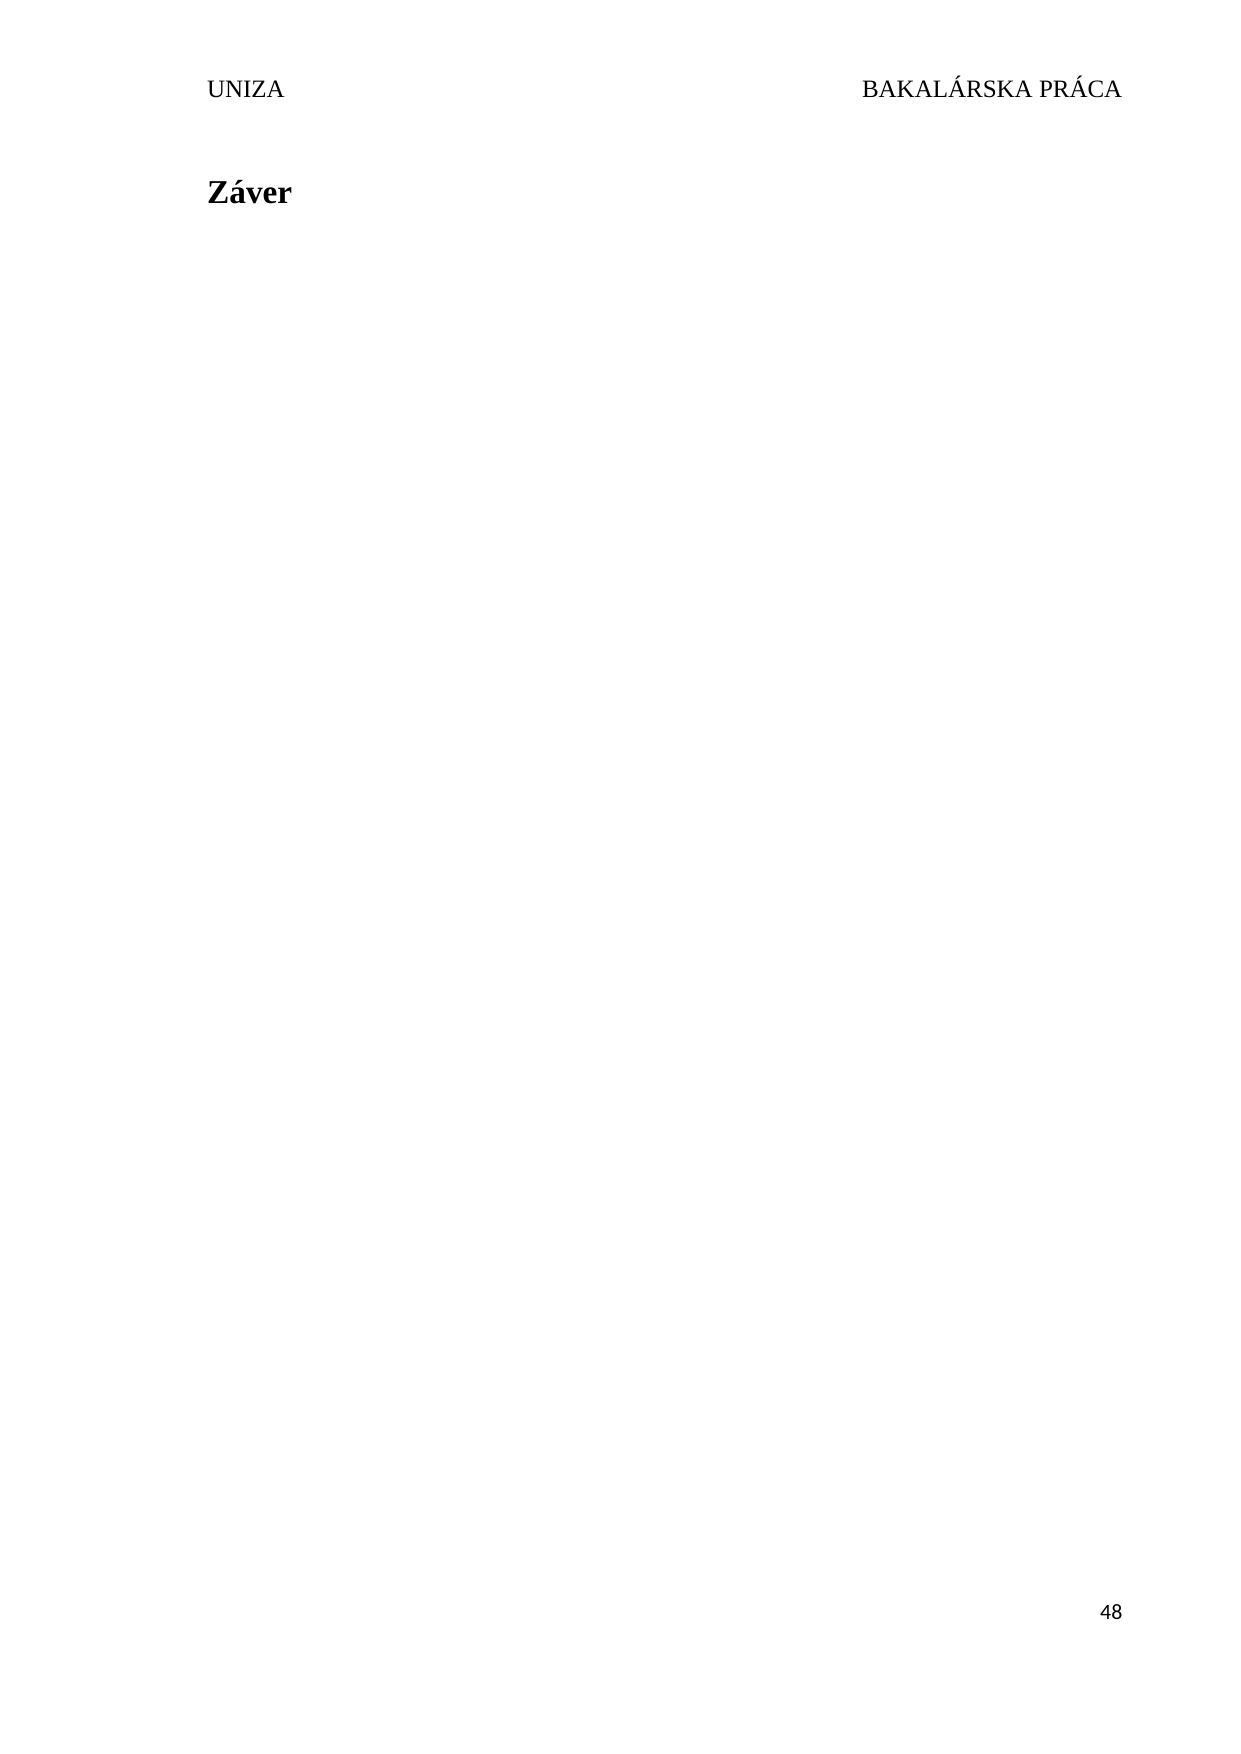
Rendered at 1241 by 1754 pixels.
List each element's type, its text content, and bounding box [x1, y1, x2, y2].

subtitle Záver [207, 173, 1122, 211]
